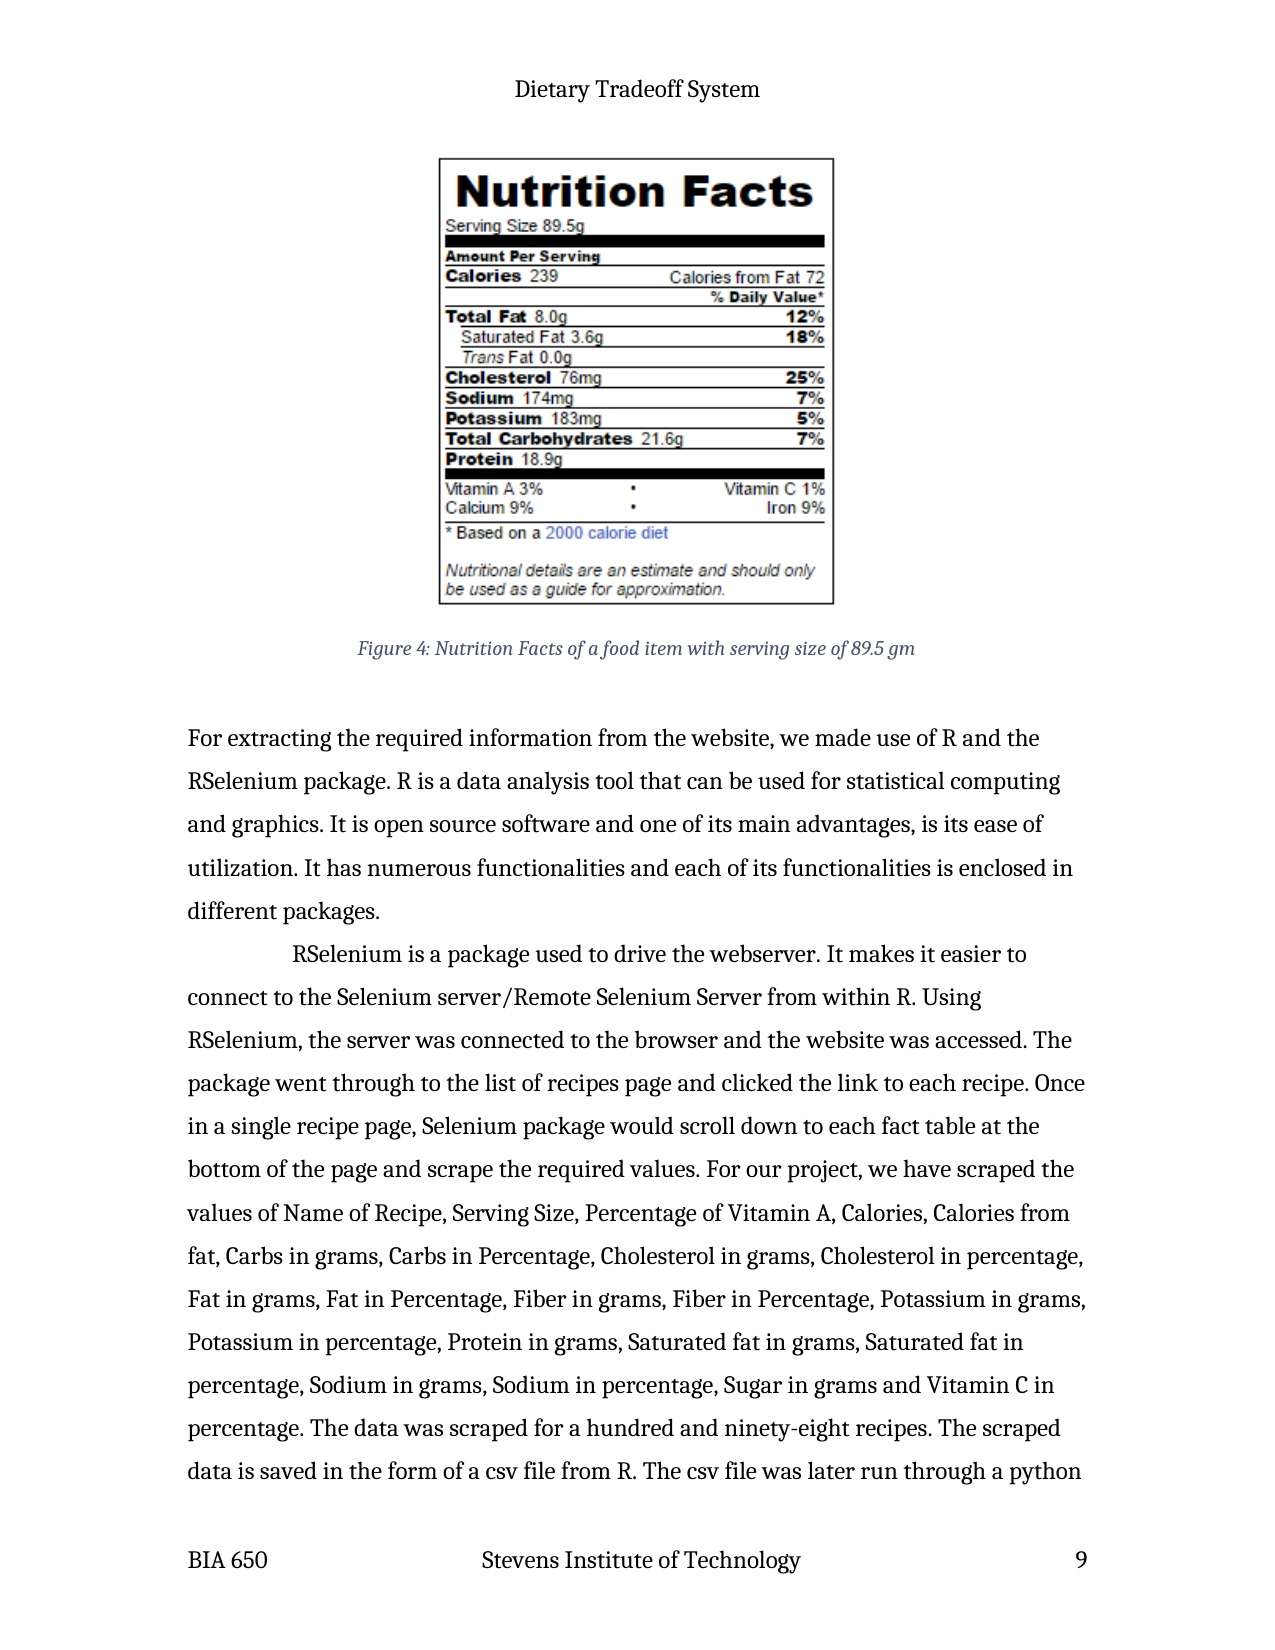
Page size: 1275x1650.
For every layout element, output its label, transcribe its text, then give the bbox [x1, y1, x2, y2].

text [187, 940, 1087, 1486]
picture [425, 150, 850, 622]
text Figure 4: Nutrition Facts of a food item with serving size of 89.5 gm [187, 636, 1087, 660]
text For extracting the required information from the website, we made use of R and the RSelenium package. R is a data analysis tool that can be used for statistical computing and graphics. It is open source software and one of its main advantages, is its ease of utilization. It has numerous functionalities and each of its functionalities is enclosed in different packages. [187, 724, 1087, 925]
